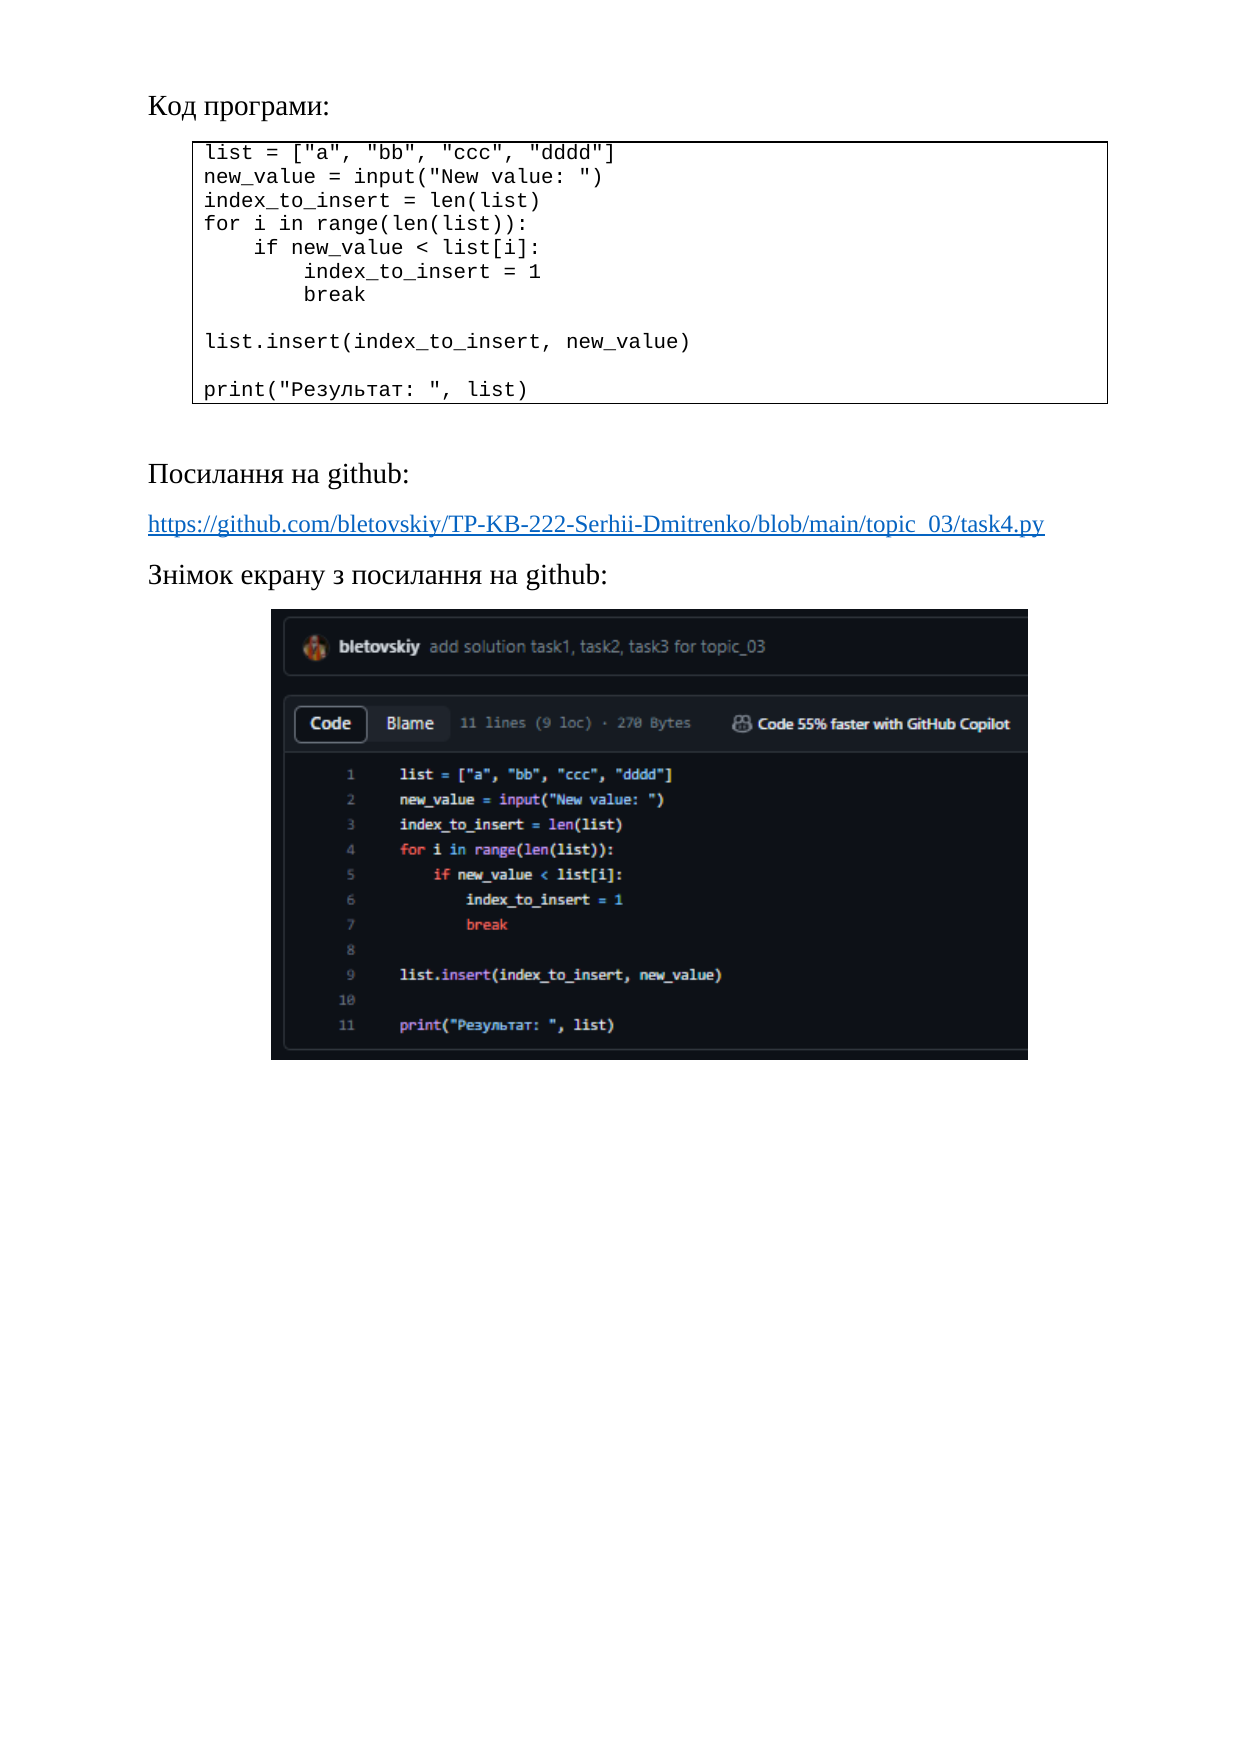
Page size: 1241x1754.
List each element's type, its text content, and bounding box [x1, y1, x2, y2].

table_header list = ["a", "bb", "ccc", "dddd"] new_value = input("New value: ") index_to_insert = len(list) for i in range(len(list)): if new_value < list[i]: index_to_insert = 1 break list.insert(index_to_insert, new_value) print("Результат: ", list) [193, 143, 1107, 402]
text Знімок екрану з посилання на github: [148, 557, 1152, 590]
picture [271, 609, 1028, 1060]
text Код програми: [148, 88, 1152, 122]
text Посилання на github: [148, 456, 1152, 490]
text https://github.com/bletovskiy/TP-KB-222-Serhii-Dmitrenko/blob/main/topic_03/task4.py [148, 509, 1152, 538]
